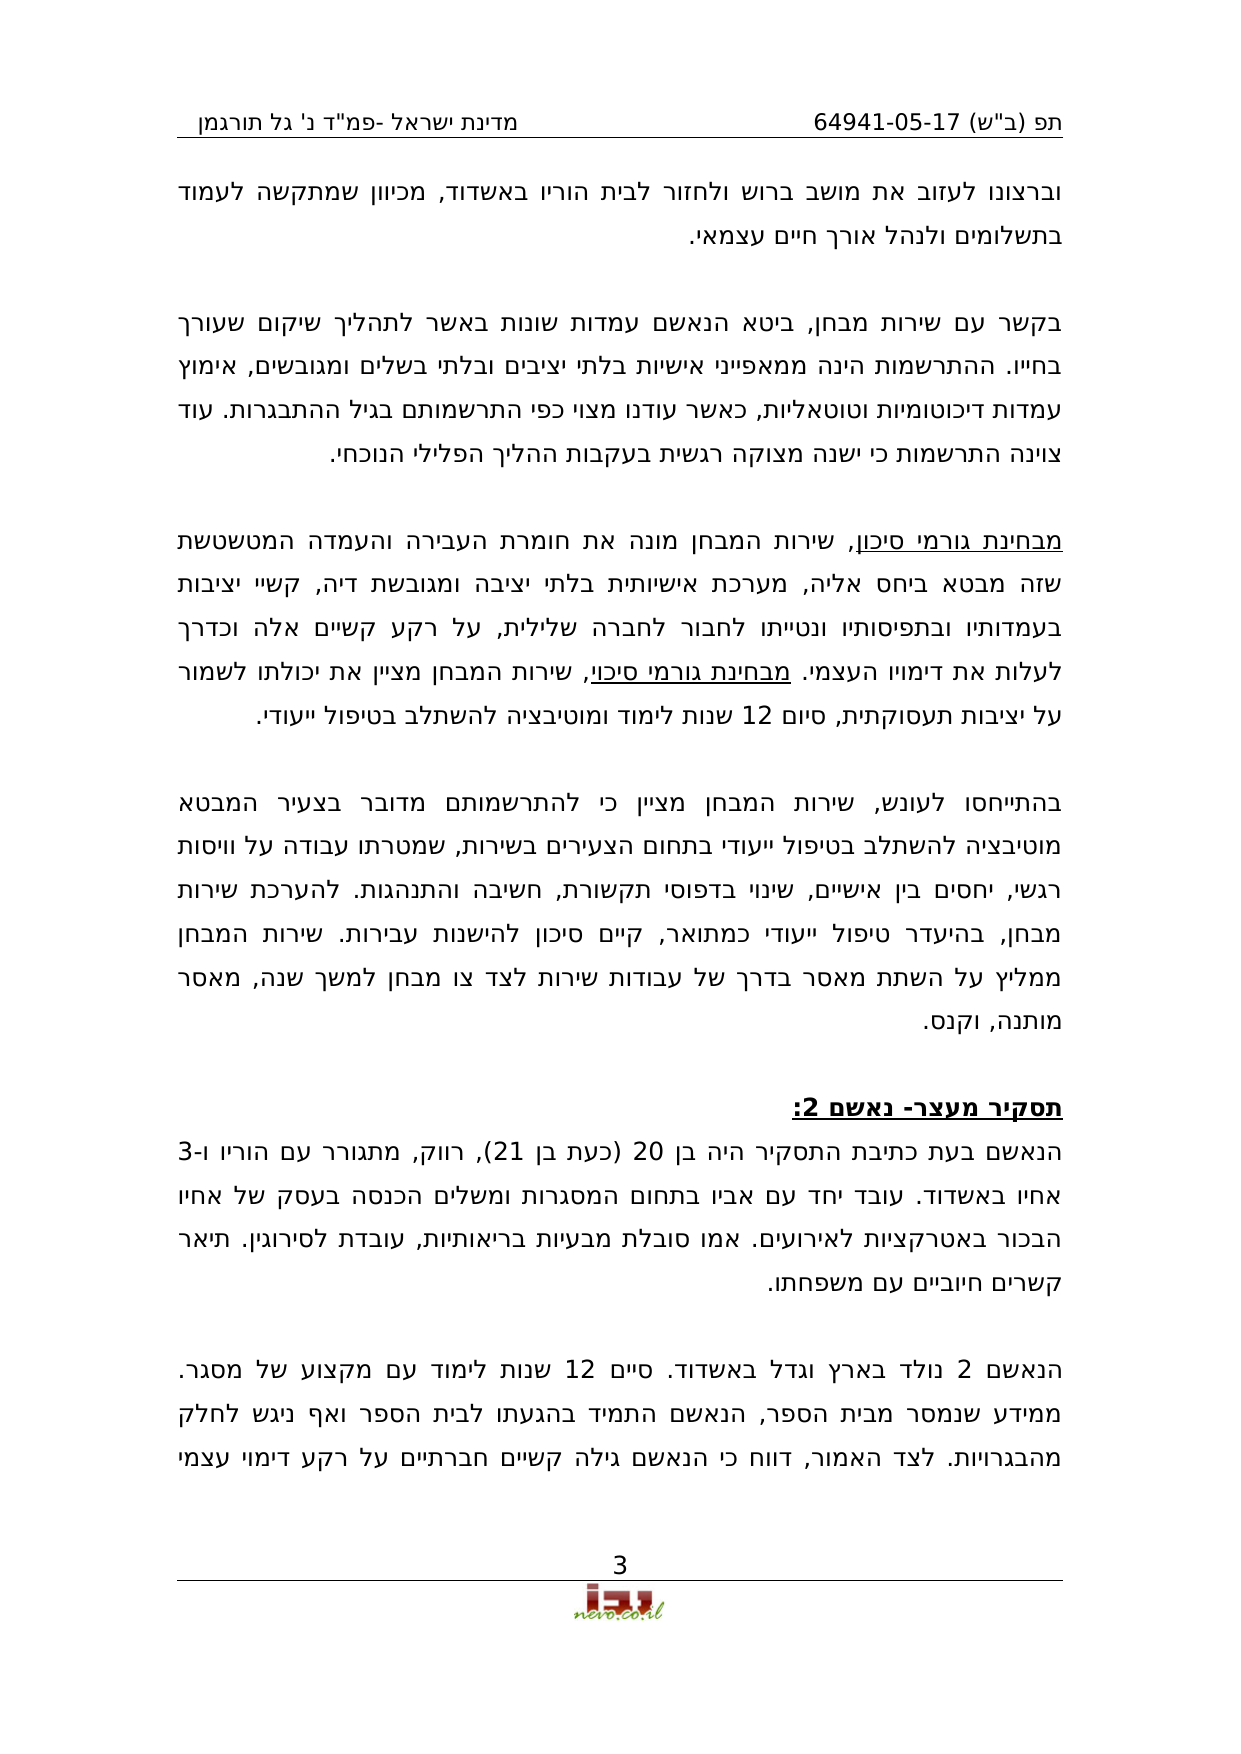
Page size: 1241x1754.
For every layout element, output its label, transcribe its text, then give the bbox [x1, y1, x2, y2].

text תסקיר מעצר- נאשם 2: [177, 1093, 1063, 1123]
text מבחינת גורמי סיכון, שירות המבחן מונה את חומרת העבירה והעמדה המטשטשת שזה מבטא ביחס אליה, מערכת אישיותית בלתי יציבה ומגובשת דיה, קשיי יציבות בעמדותיו ובתפיסותיו ונטייתו לחבור לחברה שלילית, על רקע קשיים אלה וכדרך לעלות את דימויו העצמי. מבחינת גורמי סיכוי, שירות המבחן מציין את יכולתו לשמור על יציבות תעסוקתית, סיום 12 שנות לימוד ומוטיבציה להשתלב בטיפול ייעודי. [177, 526, 1063, 730]
text בקשר עם שירות מבחן, ביטא הנאשם עמדות שונות באשר לתהליך שיקום שעורך בחייו. ההתרשמות הינה ממאפייני אישיות בלתי יציבים ובלתי בשלים ומגובשים, אימוץ עמדות דיכוטומיות וטוטאליות, כאשר עודנו מצוי כפי התרשמותם בגיל ההתבגרות. עוד צוינה התרשמות כי ישנה מצוקה רגשית בעקבות ההליך הפלילי הנוכחי. [177, 308, 1063, 468]
picture [574, 1583, 666, 1621]
text בהתייחסו לעונש, שירות המבחן מציין כי להתרשמותם מדובר בצעיר המבטא מוטיבציה להשתלב בטיפול ייעודי בתחום הצעירים בשירות, שמטרתו עבודה על וויסות רגשי, יחסים בין אישיים, שינוי בדפוסי תקשורת, חשיבה והתנהגות. להערכת שירות מבחן, בהיעדר טיפול ייעודי כמתואר, קיים סיכון להישנות עבירות. שירות המבחן ממליץ על השתת מאסר בדרך של עבודות שירות לצד צו מבחן למשך שנה, מאסר מותנה, וקנס. [177, 788, 1063, 1036]
text הנאשם בעת כתיבת התסקיר היה בן 20 (כעת בן 21), רווק, מתגורר עם הוריו ו-3 אחיו באשדוד. עובד יחד עם אביו בתחום המסגרות ומשלים הכנסה בעסק של אחיו הבכור באטרקציות לאירועים. אמו סובלת מבעיות בריאותיות, עובדת לסירוגין. תיאר קשרים חיוביים עם משפחתו. [177, 1137, 1063, 1298]
